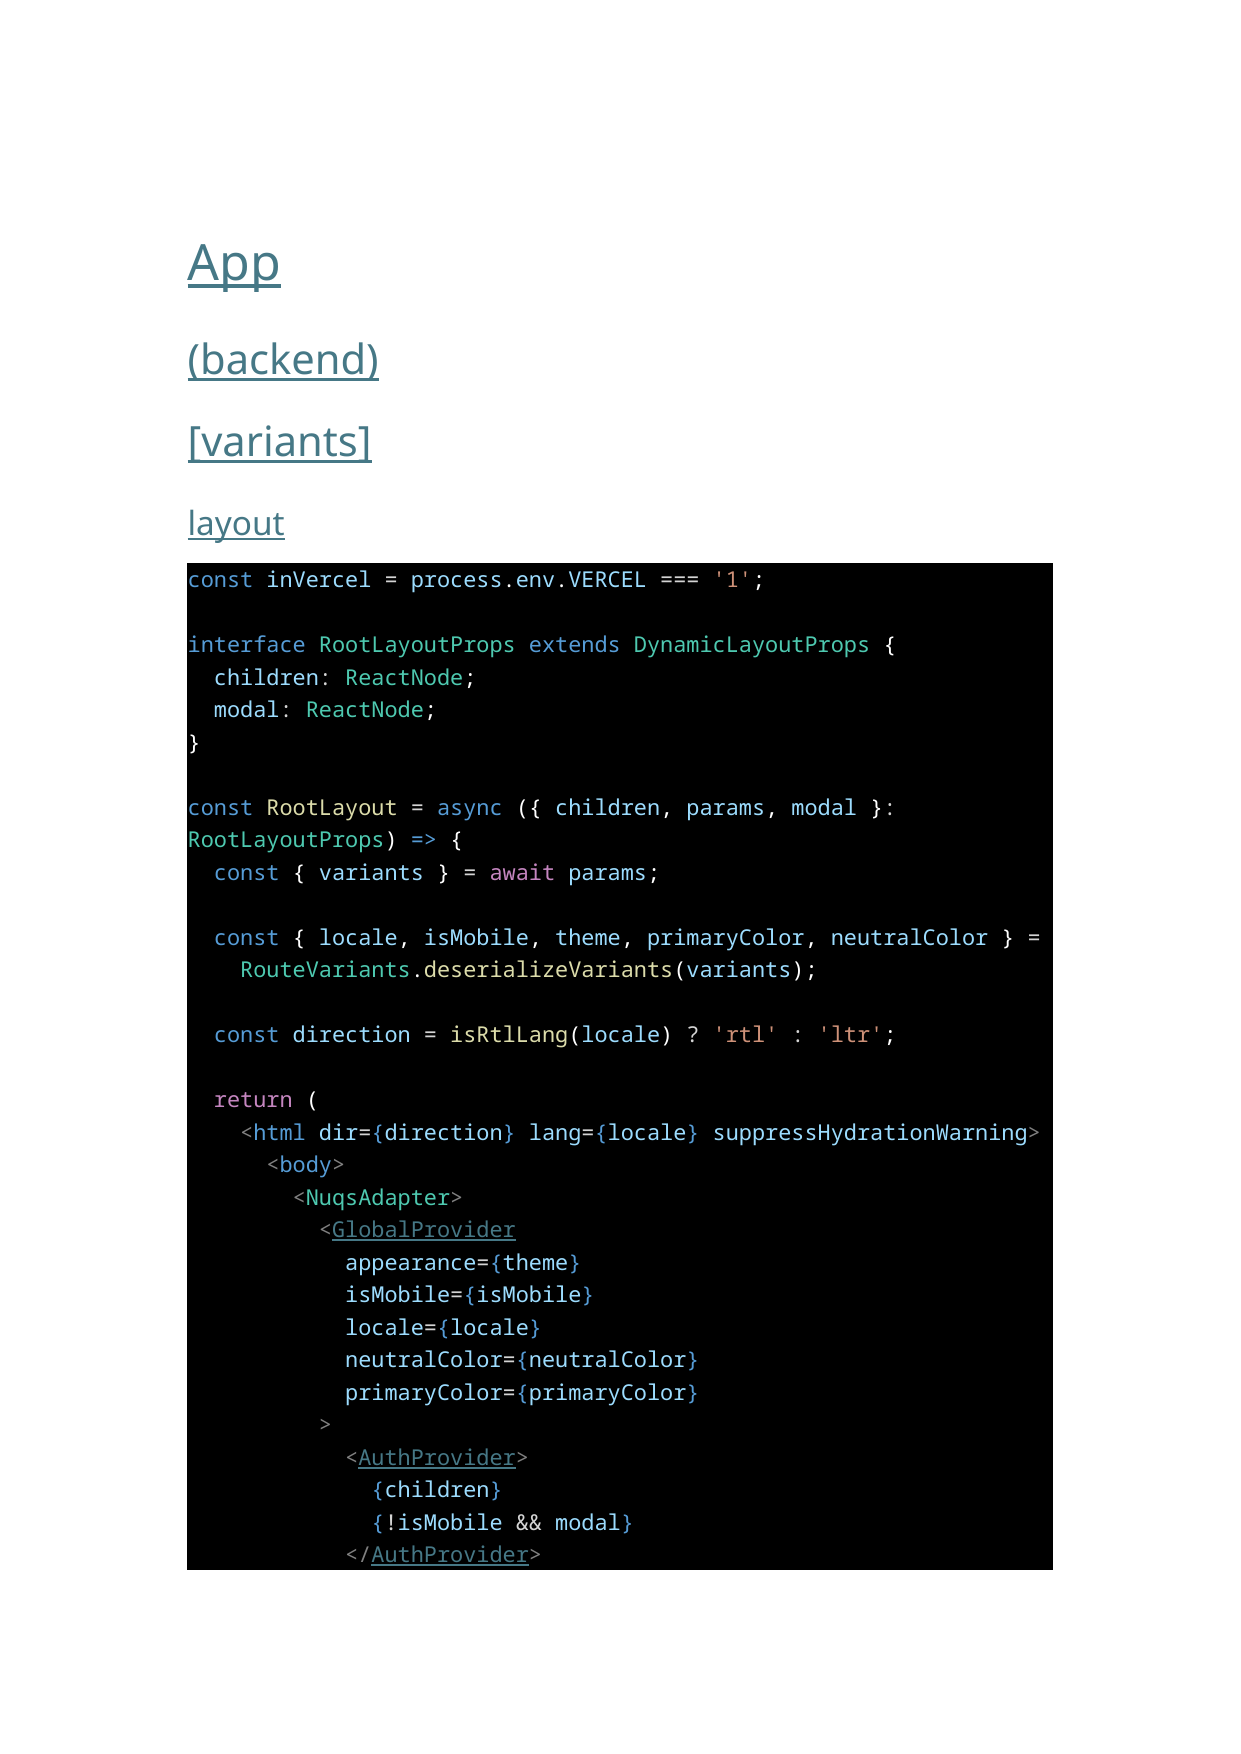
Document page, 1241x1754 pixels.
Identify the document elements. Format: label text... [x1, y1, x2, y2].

text const { locale, isMobile, theme, primaryColor, neutralColor } = [187, 920, 1053, 953]
text interface RootLayoutProps extends DynamicLayoutProps { [187, 628, 1053, 660]
text <html dir={direction} lang={locale} suppressHydrationWarning> [187, 1115, 1053, 1148]
text children: ReactNode; [187, 660, 1053, 693]
text {children} [187, 1473, 1053, 1505]
text </AuthProvider> [187, 1538, 1053, 1570]
text const RootLayout = async ({ children, params, modal }: RootLayoutProps) => { [187, 790, 1053, 855]
text <AuthProvider> [187, 1440, 1053, 1473]
text <GlobalProvider [187, 1213, 1053, 1245]
subtitle layout [187, 489, 1053, 554]
text > [187, 1408, 1053, 1440]
subtitle [variants] [187, 408, 1053, 473]
text const { variants } = await params; [187, 855, 1053, 888]
subtitle App [187, 212, 1053, 309]
text const direction = isRtlLang(locale) ? 'rtl' : 'ltr'; [187, 1018, 1053, 1050]
text {!isMobile && modal} [187, 1505, 1053, 1538]
text <body> [187, 1148, 1053, 1180]
text primaryColor={primaryColor} [187, 1375, 1053, 1408]
text <NuqsAdapter> [187, 1180, 1053, 1213]
text return ( [187, 1083, 1053, 1115]
subtitle (backend) [187, 326, 1053, 391]
text modal: ReactNode; [187, 693, 1053, 725]
text const inVercel = process.env.VERCEL === '1'; [187, 563, 1053, 595]
text appearance={theme} [187, 1245, 1053, 1278]
text } [187, 725, 1053, 758]
text isMobile={isMobile} [187, 1278, 1053, 1310]
text locale={locale} [187, 1310, 1053, 1343]
text RouteVariants.deserializeVariants(variants); [187, 953, 1053, 985]
text neutralColor={neutralColor} [187, 1343, 1053, 1375]
